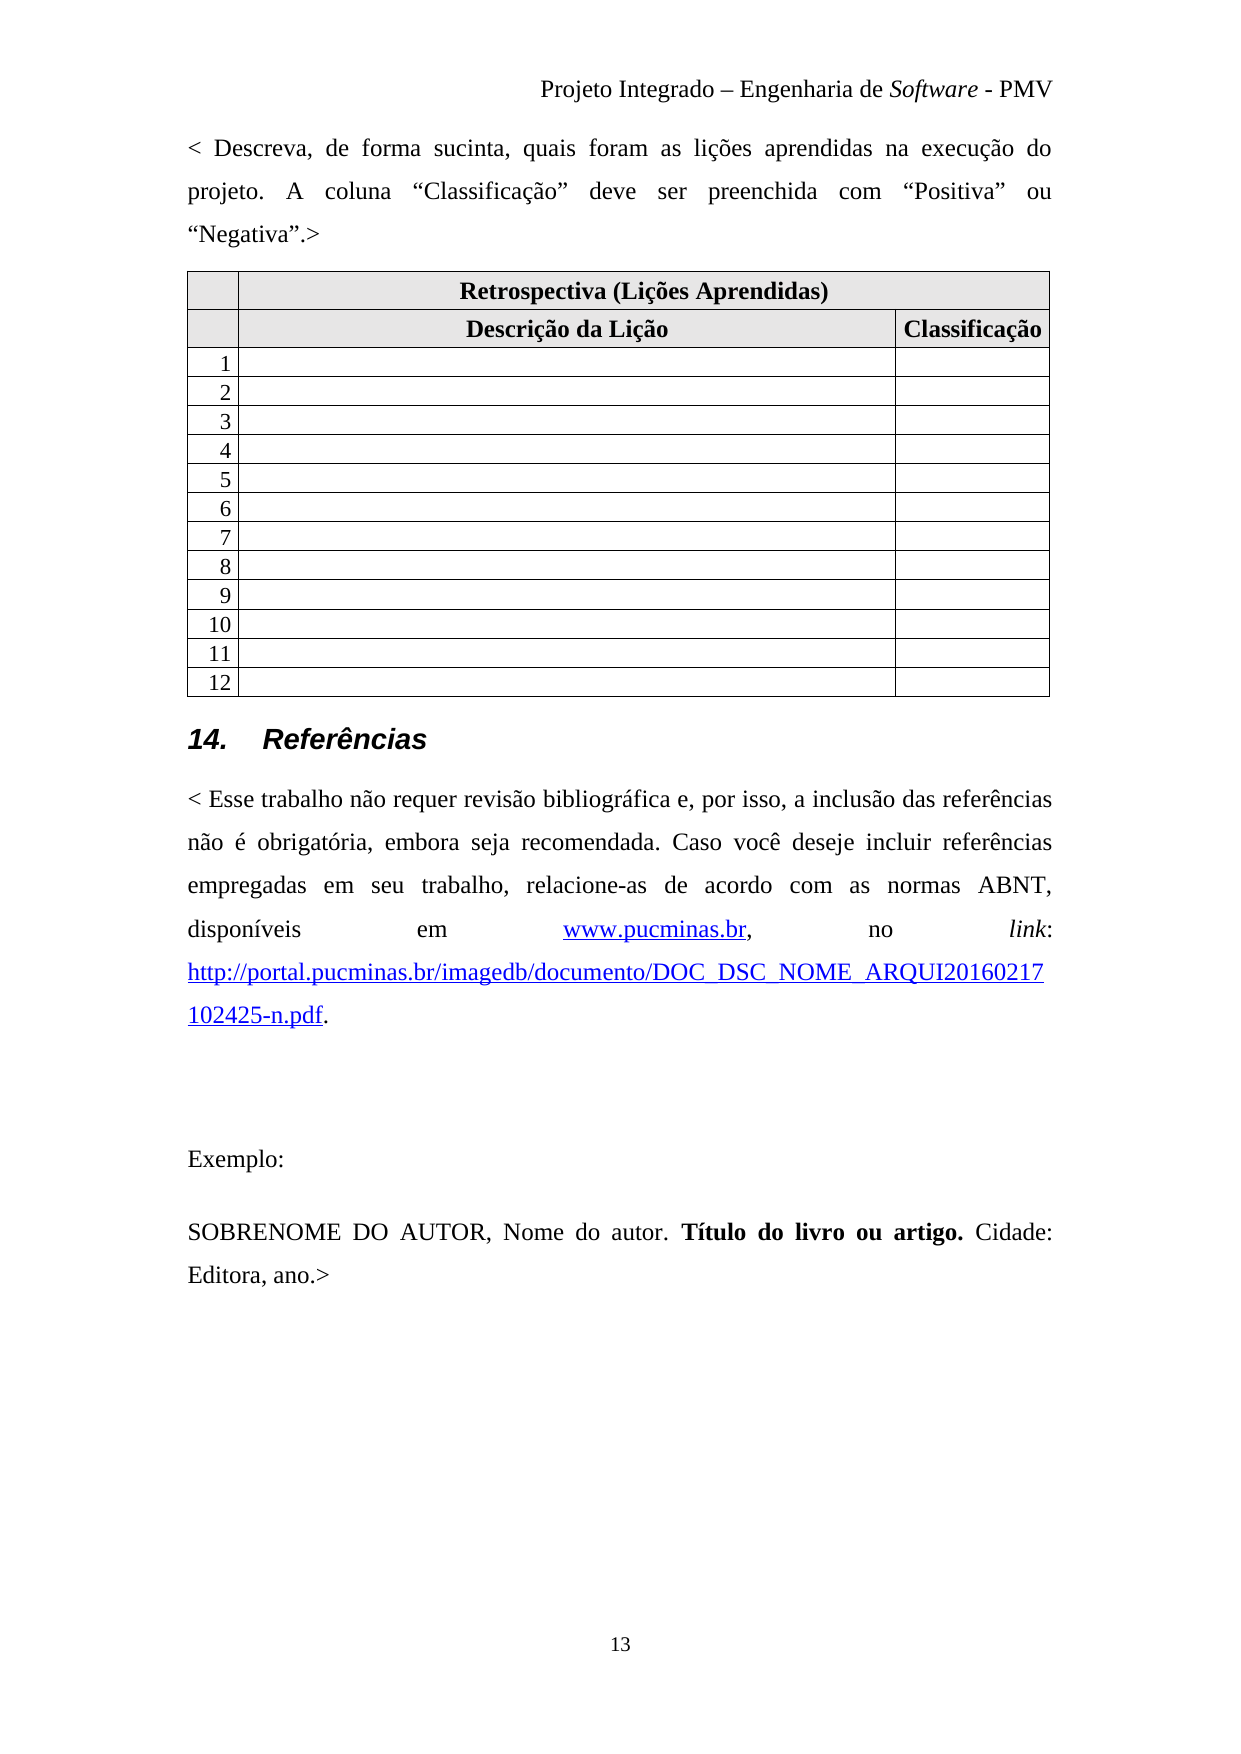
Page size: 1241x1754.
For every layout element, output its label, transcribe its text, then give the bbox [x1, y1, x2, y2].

table_cell 1 [188, 348, 238, 376]
table_cell [896, 464, 1049, 492]
table_cell [239, 493, 895, 521]
table_cell [896, 522, 1049, 550]
table_cell [896, 348, 1049, 376]
text SOBRENOME DO AUTOR, Nome do autor. Título do livro ou artigo. Cidade: Editora, ano.> [187, 1217, 1053, 1289]
table_cell [239, 580, 895, 608]
table_cell [239, 406, 895, 434]
table_cell [896, 610, 1049, 637]
table_cell Descrição da Lição [239, 310, 895, 347]
subtitle Referências [187, 722, 1053, 755]
table_cell [239, 464, 895, 492]
table_cell [896, 377, 1049, 405]
table_cell 2 [188, 377, 238, 405]
table_cell 12 [188, 668, 238, 696]
text < Esse trabalho não requer revisão bibliográfica e, por isso, a inclusão das referências não é obrigatória, embora seja recomendada. Caso você deseje incluir referências empregadas em seu trabalho, relacione-as de acordo com as normas ABNT, disponíveis em www.pucminas.br, no link: http://portal.pucminas.br/imagedb/documento/DOC_DSC_NOME_ARQUI20160217102425-n.pdf. [187, 784, 1053, 1029]
table_cell [188, 310, 238, 347]
table_cell 7 [188, 522, 238, 550]
table_cell [239, 435, 895, 463]
table_cell [896, 668, 1049, 696]
table_cell 10 [188, 610, 238, 637]
text Exemplo: [187, 1144, 1053, 1173]
table_cell [239, 348, 895, 376]
table_header Retrospectiva (Lições Aprendidas) [239, 272, 1049, 309]
table_cell [896, 639, 1049, 667]
table_cell [896, 435, 1049, 463]
table_cell 9 [188, 580, 238, 608]
table_cell 3 [188, 406, 238, 434]
table_cell [896, 580, 1049, 608]
table_cell [896, 551, 1049, 579]
table_cell [239, 377, 895, 405]
table_cell 8 [188, 551, 238, 579]
table_cell [239, 668, 895, 696]
table_cell [239, 522, 895, 550]
table_cell 5 [188, 464, 238, 492]
table_cell [239, 639, 895, 667]
table_cell 6 [188, 493, 238, 521]
table_cell 11 [188, 639, 238, 667]
table_cell 4 [188, 435, 238, 463]
table_cell Classificação [896, 310, 1049, 347]
table_header [188, 272, 238, 309]
table_cell [239, 610, 895, 637]
text < Descreva, de forma sucinta, quais foram as lições aprendidas na execução do projeto. A coluna “Classificação” deve ser preenchida com “Positiva” ou “Negativa”.> [187, 133, 1053, 248]
table_cell [896, 406, 1049, 434]
table_cell [896, 493, 1049, 521]
table_cell [239, 551, 895, 579]
